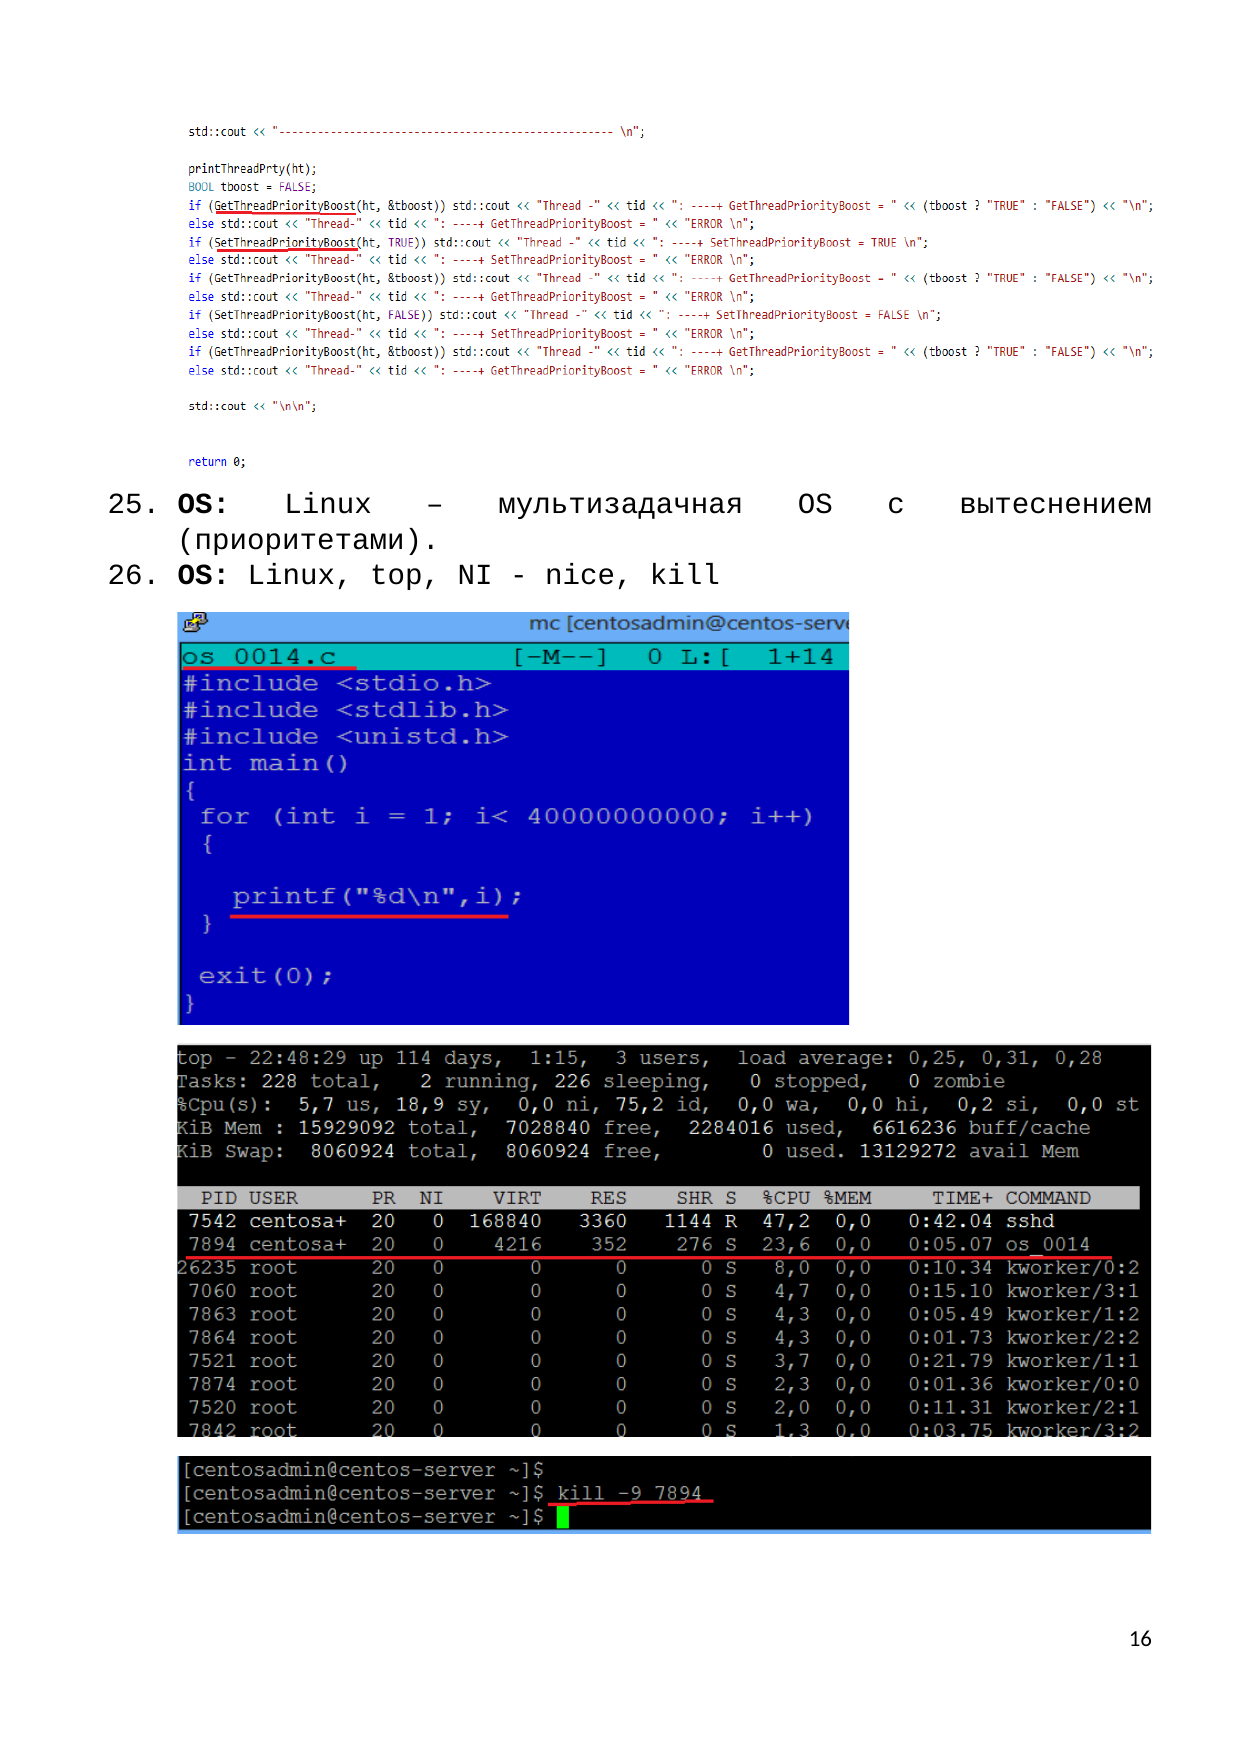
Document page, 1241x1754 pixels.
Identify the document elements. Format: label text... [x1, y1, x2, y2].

list OS: Linux – мультизадачная OS с вытеснением (приоритетами). [177, 489, 1152, 558]
picture [177, 118, 1168, 471]
picture [177, 612, 850, 1025]
picture [177, 1043, 1152, 1437]
picture [177, 1456, 1152, 1534]
list OS: Linux, top, NI - nice, kill [177, 560, 1152, 593]
